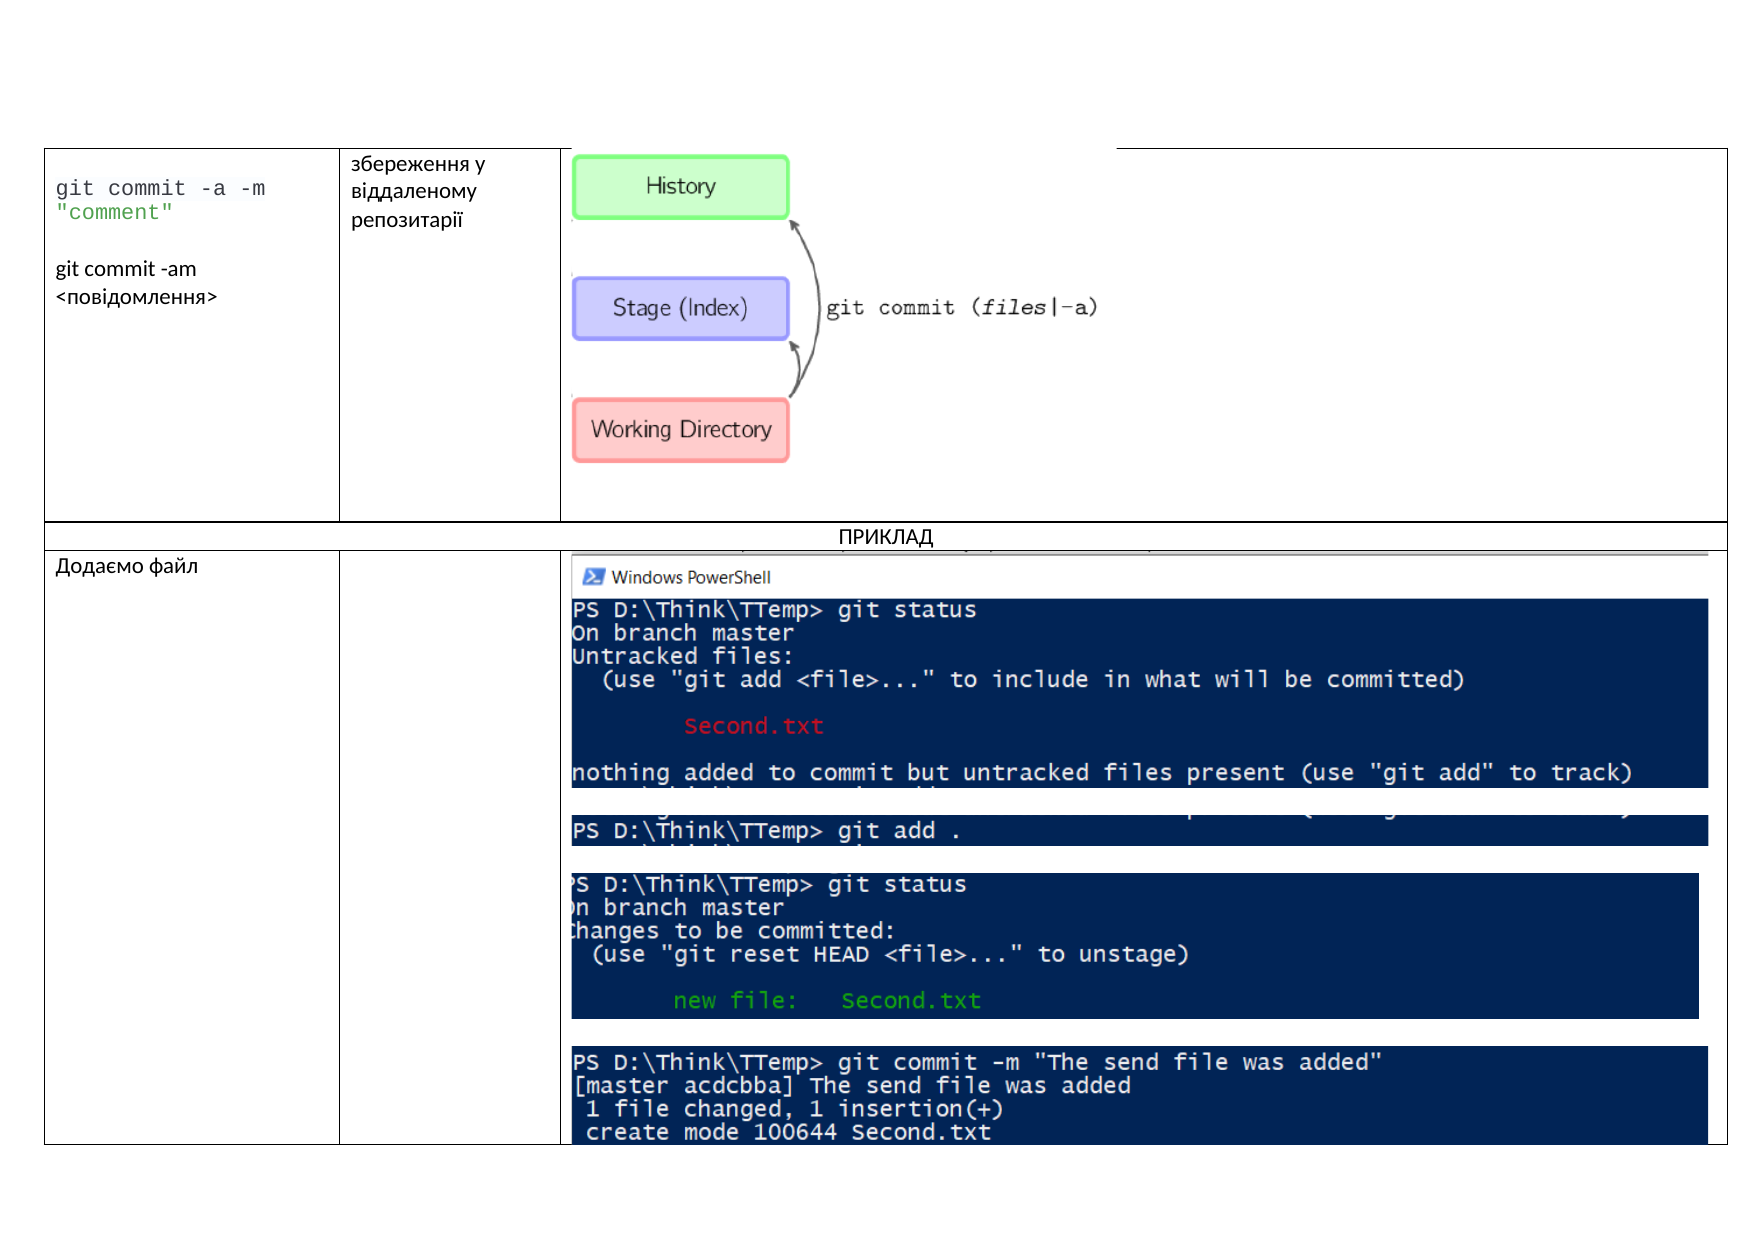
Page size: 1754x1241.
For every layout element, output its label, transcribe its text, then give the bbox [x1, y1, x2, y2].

table_cell [340, 551, 560, 1144]
table_cell [561, 149, 1727, 521]
picture [571, 148, 1117, 466]
table_cell Додаємо файл [45, 551, 339, 1144]
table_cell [340, 149, 560, 521]
table_cell ПРИКЛАД [45, 523, 1727, 550]
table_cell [45, 149, 339, 521]
picture [571, 815, 1709, 846]
picture [571, 551, 1709, 788]
picture [571, 873, 1699, 1019]
table_cell [561, 551, 1727, 1144]
picture [571, 1046, 1709, 1145]
